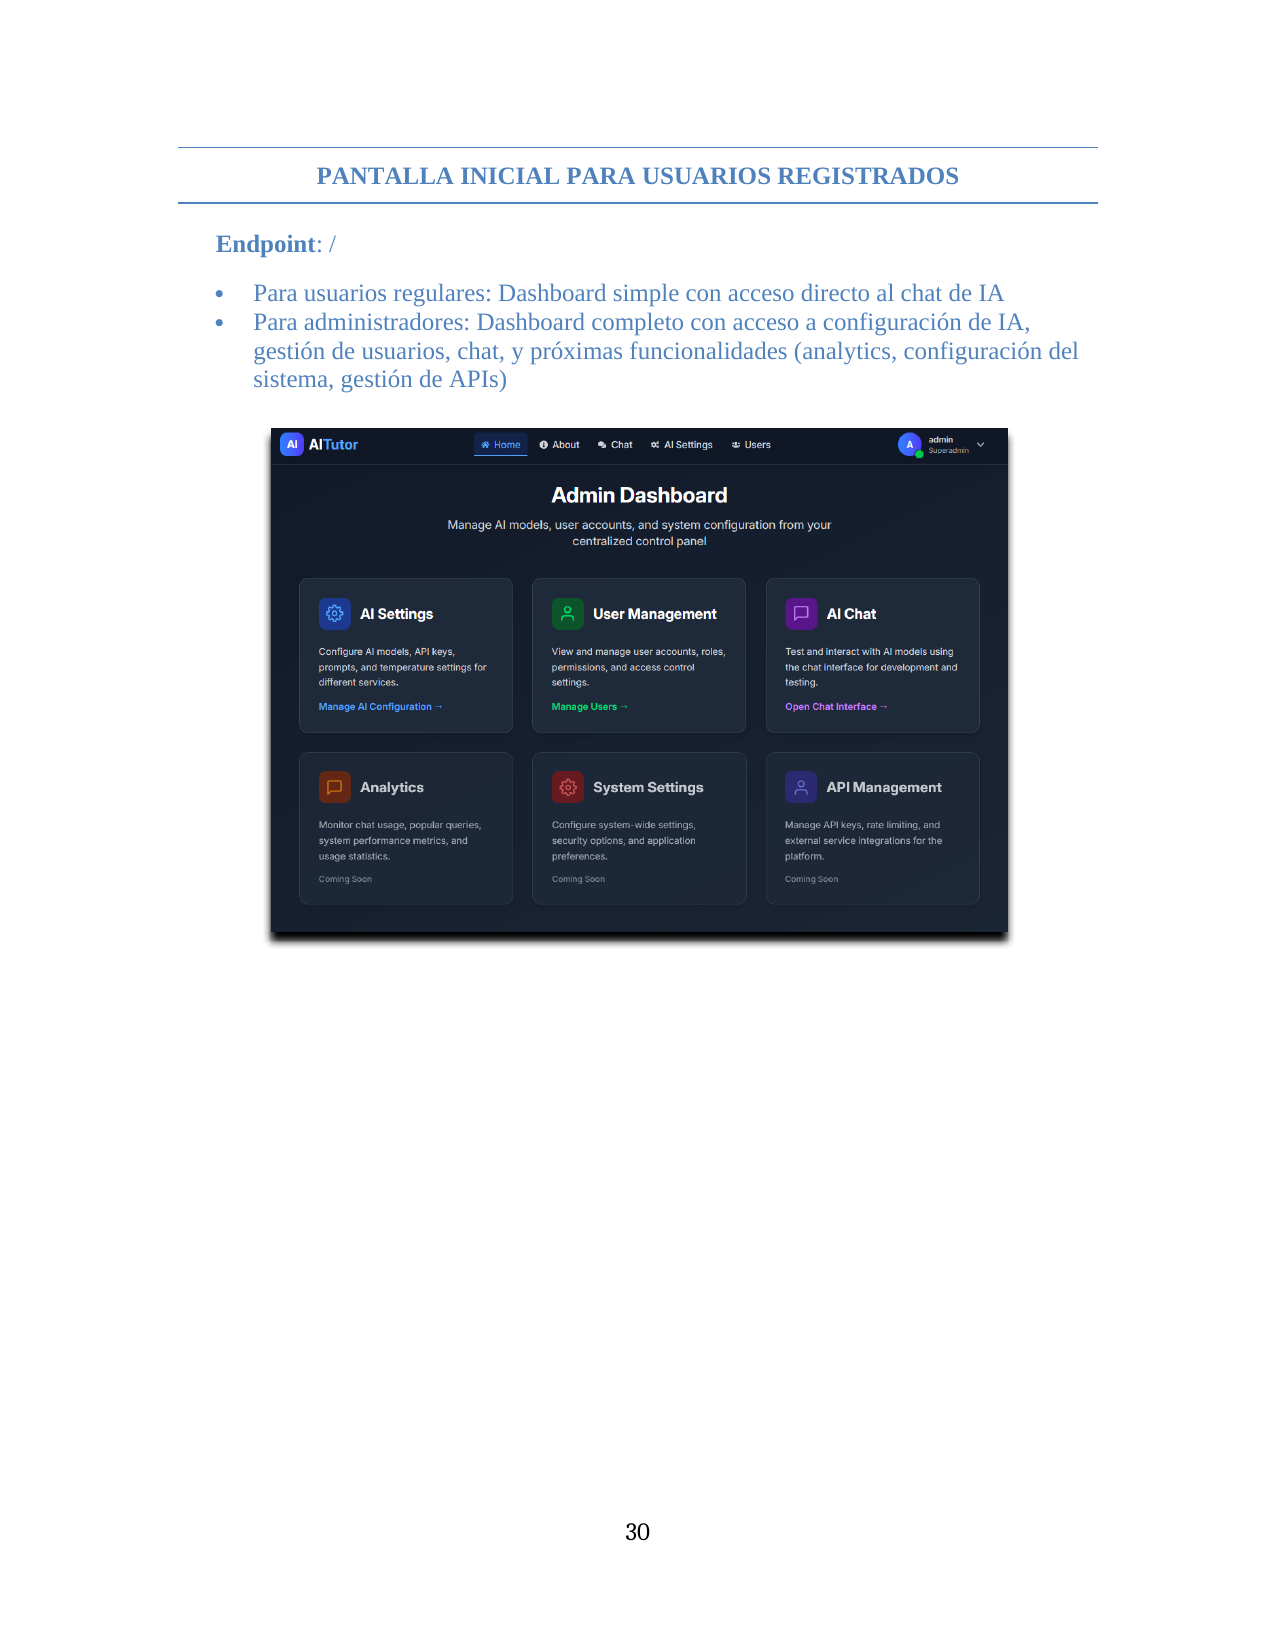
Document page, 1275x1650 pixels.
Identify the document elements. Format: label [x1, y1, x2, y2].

picture [271, 428, 1008, 932]
